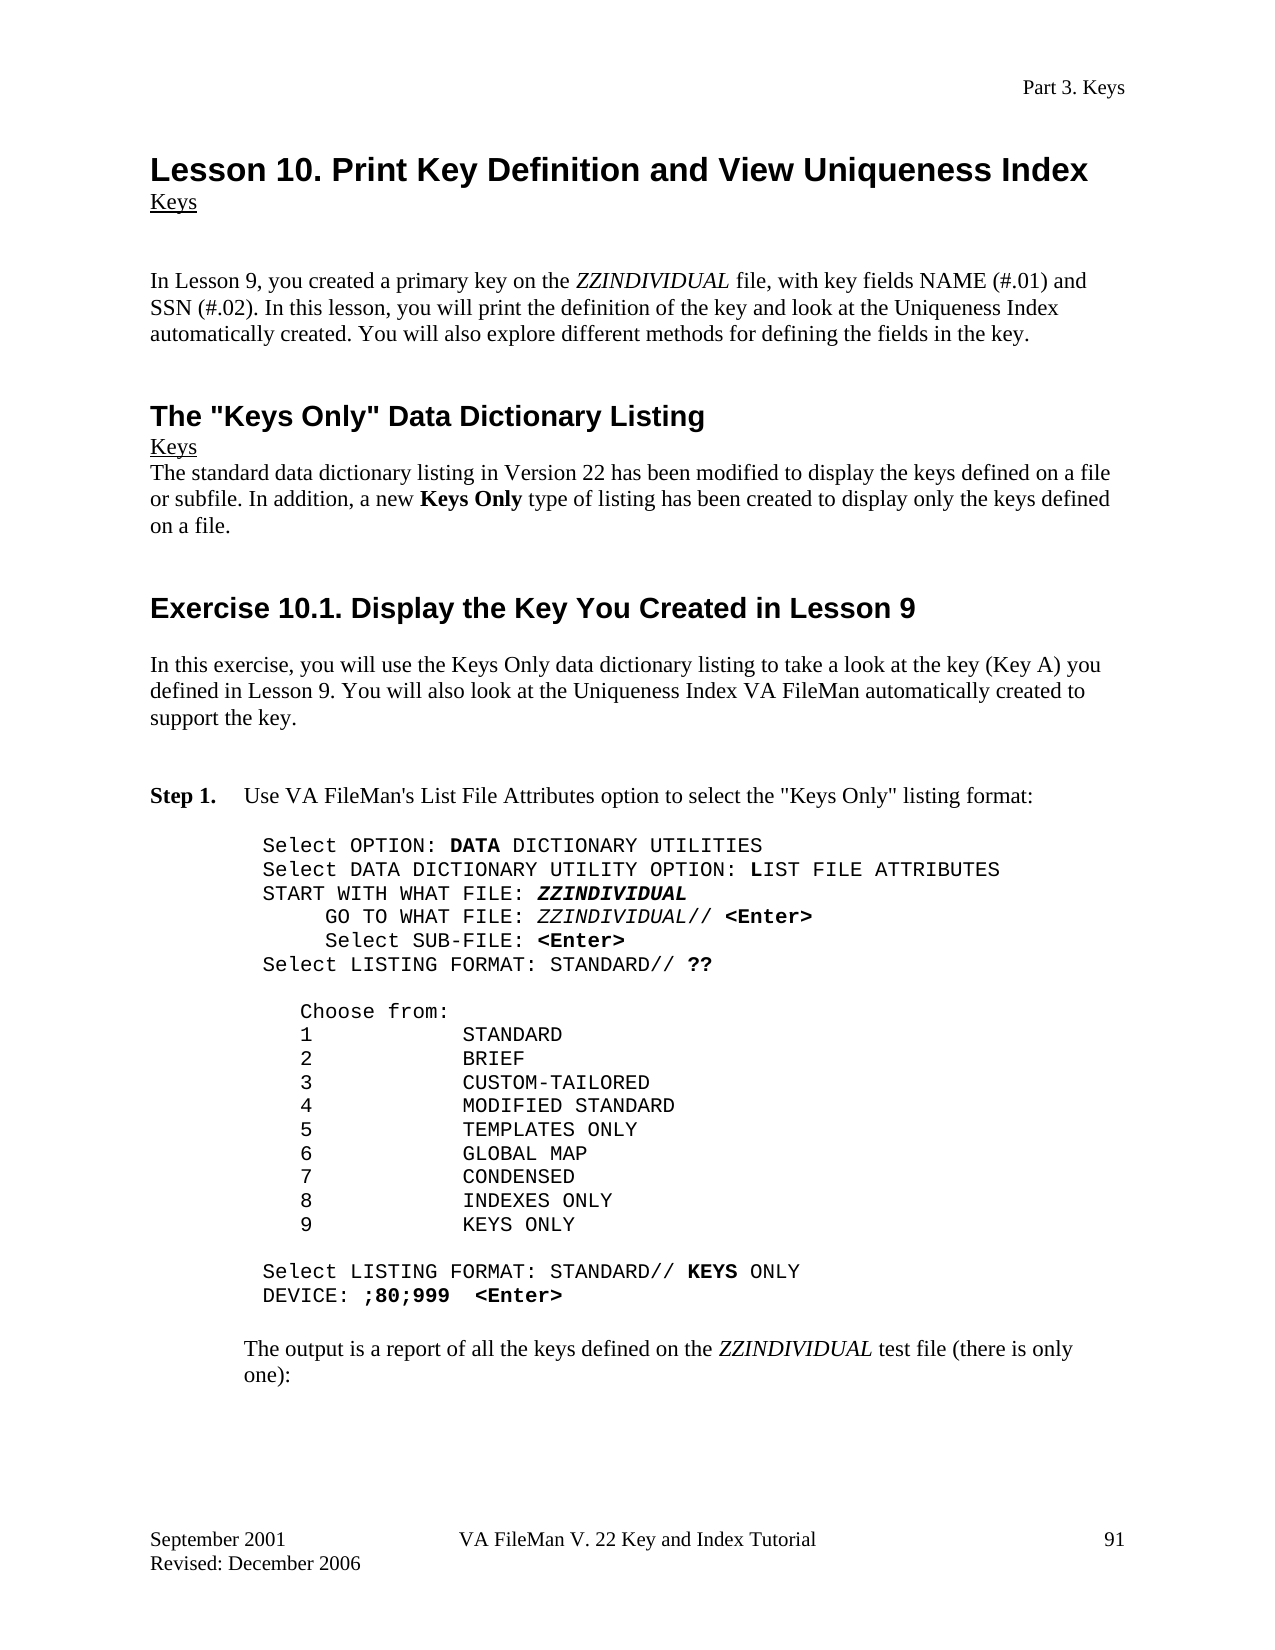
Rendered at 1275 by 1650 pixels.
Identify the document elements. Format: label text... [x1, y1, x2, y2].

text Select LISTING FORMAT: STANDARD// KEYS ONLY [262, 1261, 1125, 1284]
text 9 KEYS ONLY [262, 1214, 1125, 1237]
text GO TO WHAT FILE: ZZINDIVIDUAL// <Enter> [262, 906, 1125, 930]
text 3 CUSTOM-TAILORED [262, 1072, 1125, 1095]
text 7 CONDENSED [262, 1166, 1125, 1190]
text 5 TEMPLATES ONLY [262, 1119, 1125, 1143]
text Select DATA DICTIONARY UTILITY OPTION: LIST FILE ATTRIBUTES [262, 859, 1125, 883]
text DEVICE: ;80;999 <Enter> [262, 1284, 1125, 1308]
text START WITH WHAT FILE: ZZINDIVIDUAL [262, 883, 1125, 906]
text In Lesson 9, you created a primary key on the ZZINDIVIDUAL file, with key fields NAME (#.01) and SSN (#.02). In this lesson, you will print the definition of the key and look at the Uniqueness Index automatically created. You will also explore different methods for defining the fields in the key. [150, 267, 1125, 347]
text 1 STANDARD [262, 1024, 1125, 1048]
text 6 GLOBAL MAP [262, 1143, 1125, 1166]
subtitle Exercise 10.1. Display the Key You Created in Lesson 9 [150, 591, 1125, 624]
text In this exercise, you will use the Keys Only data dictionary listing to take a look at the key (Key A) you defined in Lesson 9. You will also look at the Uniqueness Index VA FileMan automatically created to support the key. [150, 651, 1125, 730]
text Choose from: [262, 1001, 1125, 1024]
subtitle The "Keys Only" Data Dictionary Listing [150, 399, 1125, 433]
text Select SUB-FILE: <Enter> [262, 930, 1125, 953]
text Select LISTING FORMAT: STANDARD// ?? [262, 953, 1125, 977]
text Step 1. FileMan's List File Attributes option to select the "Keys Only" listing format: [150, 783, 1125, 809]
text The output is a report of all the keys defined on the ZZINDIVIDUAL test file (there is only one): [244, 1334, 1125, 1387]
text The standard data dictionary listing in Version 22 has been modified to display the keys defined on a file or subfile. In addition, a new Keys Only type of listing has been created to display only the keys defined on a file. [150, 459, 1125, 538]
text 8 INDEXES ONLY [262, 1190, 1125, 1214]
text 4 MODIFIED STANDARD [262, 1095, 1125, 1119]
text 2 BRIEF [262, 1048, 1125, 1072]
text Select OPTION: DATA DICTIONARY UTILITIES [262, 835, 1125, 859]
subtitle Lesson 10. Print Key Definition and View Uniqueness Index [150, 150, 1125, 188]
